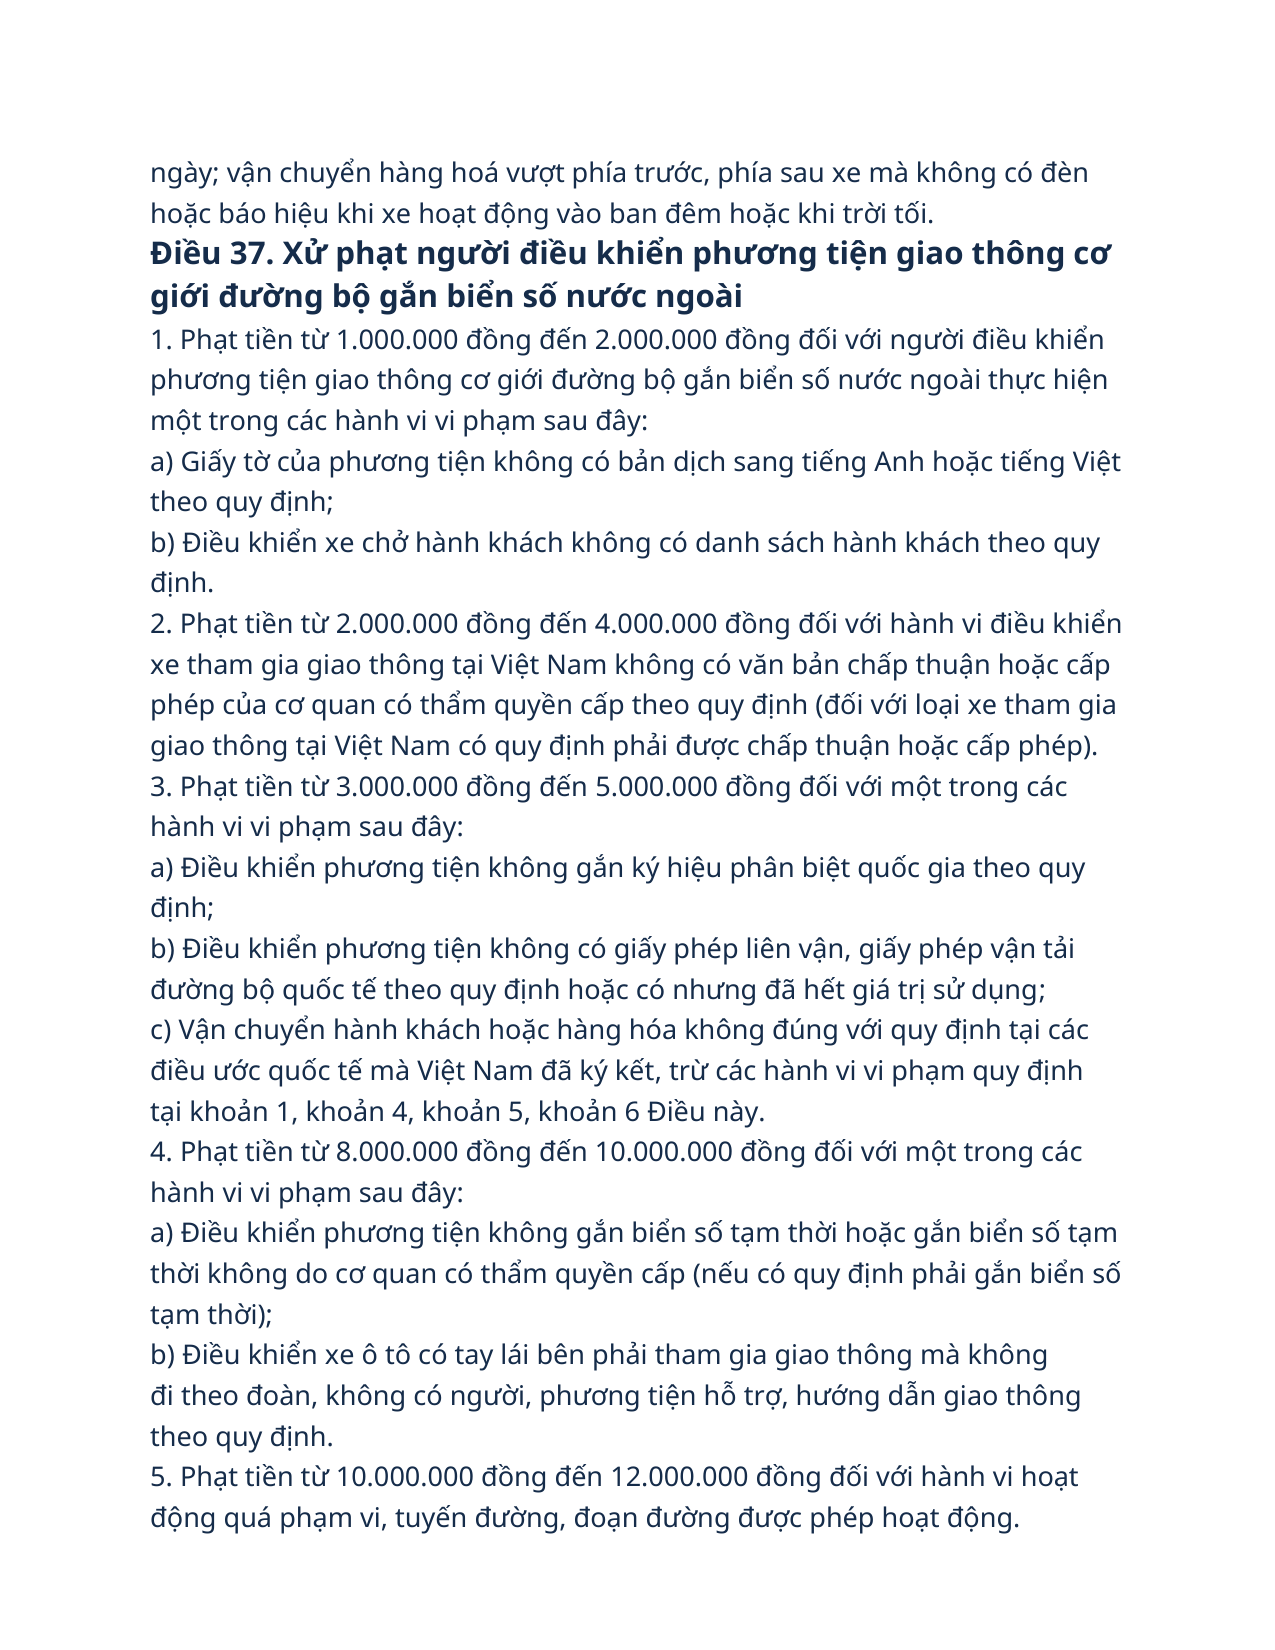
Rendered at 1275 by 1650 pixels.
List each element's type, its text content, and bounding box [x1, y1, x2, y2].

text c) Vận chuyển hành khách hoặc hàng hóa không đúng với quy định tại các điều ước quốc tế mà Việt Nam đã ký kết, trừ các hành vi vi phạm quy định tại khoản 1, khoản 4, khoản 5, khoản 6 Điều này. [150, 1007, 1125, 1129]
text a) Điều khiển phương tiện không gắn ký hiệu phân biệt quốc gia theo quy định; [150, 844, 1125, 926]
text 5. Phạt tiền từ 10.000.000 đồng đến 12.000.000 đồng đối với hành vi hoạt động quá phạm vi, tuyến đường, đoạn đường được phép hoạt động. [150, 1454, 1125, 1535]
text 1. Phạt tiền từ 1.000.000 đồng đến 2.000.000 đồng đối với người điều khiển phương tiện giao thông cơ giới đường bộ gắn biển số nước ngoài thực hiện một trong các hành vi vi phạm sau đây: [150, 316, 1125, 438]
text 3. Phạt tiền từ 3.000.000 đồng đến 5.000.000 đồng đối với một trong các hành vi vi phạm sau đây: [150, 763, 1125, 844]
text b) Điều khiển xe chở hành khách không có danh sách hành khách theo quy định. [150, 519, 1125, 601]
text b) Điều khiển phương tiện không có giấy phép liên vận, giấy phép vận tải đường bộ quốc tế theo quy định hoặc có nhưng đã hết giá trị sử dụng; [150, 926, 1125, 1007]
text 4. Phạt tiền từ 8.000.000 đồng đến 10.000.000 đồng đối với một trong các hành vi vi phạm sau đây: [150, 1129, 1125, 1210]
text Điều 37. Xử phạt người điều khiển phương tiện giao thông cơ giới đường bộ gắn biển số nước ngoài [150, 231, 1125, 316]
text 2. Phạt tiền từ 2.000.000 đồng đến 4.000.000 đồng đối với hành vi điều khiển xe tham gia giao thông tại Việt Nam không có văn bản chấp thuận hoặc cấp phép của cơ quan có thẩm quyền cấp theo quy định (đối với loại xe tham gia giao thông tại Việt Nam có quy định phải được chấp thuận hoặc cấp phép). [150, 601, 1125, 763]
text a) Giấy tờ của phương tiện không có bản dịch sang tiếng Anh hoặc tiếng Việt theo quy định; [150, 438, 1125, 519]
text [150, 150, 1125, 231]
text a) Điều khiển phương tiện không gắn biển số tạm thời hoặc gắn biển số tạm thời không do cơ quan có thẩm quyền cấp (nếu có quy định phải gắn biển số tạm thời); [150, 1210, 1125, 1332]
text b) Điều khiển xe ô tô có tay lái bên phải tham gia giao thông mà không đi theo đoàn, không có người, phương tiện hỗ trợ, hướng dẫn giao thông theo quy định. [150, 1332, 1125, 1454]
